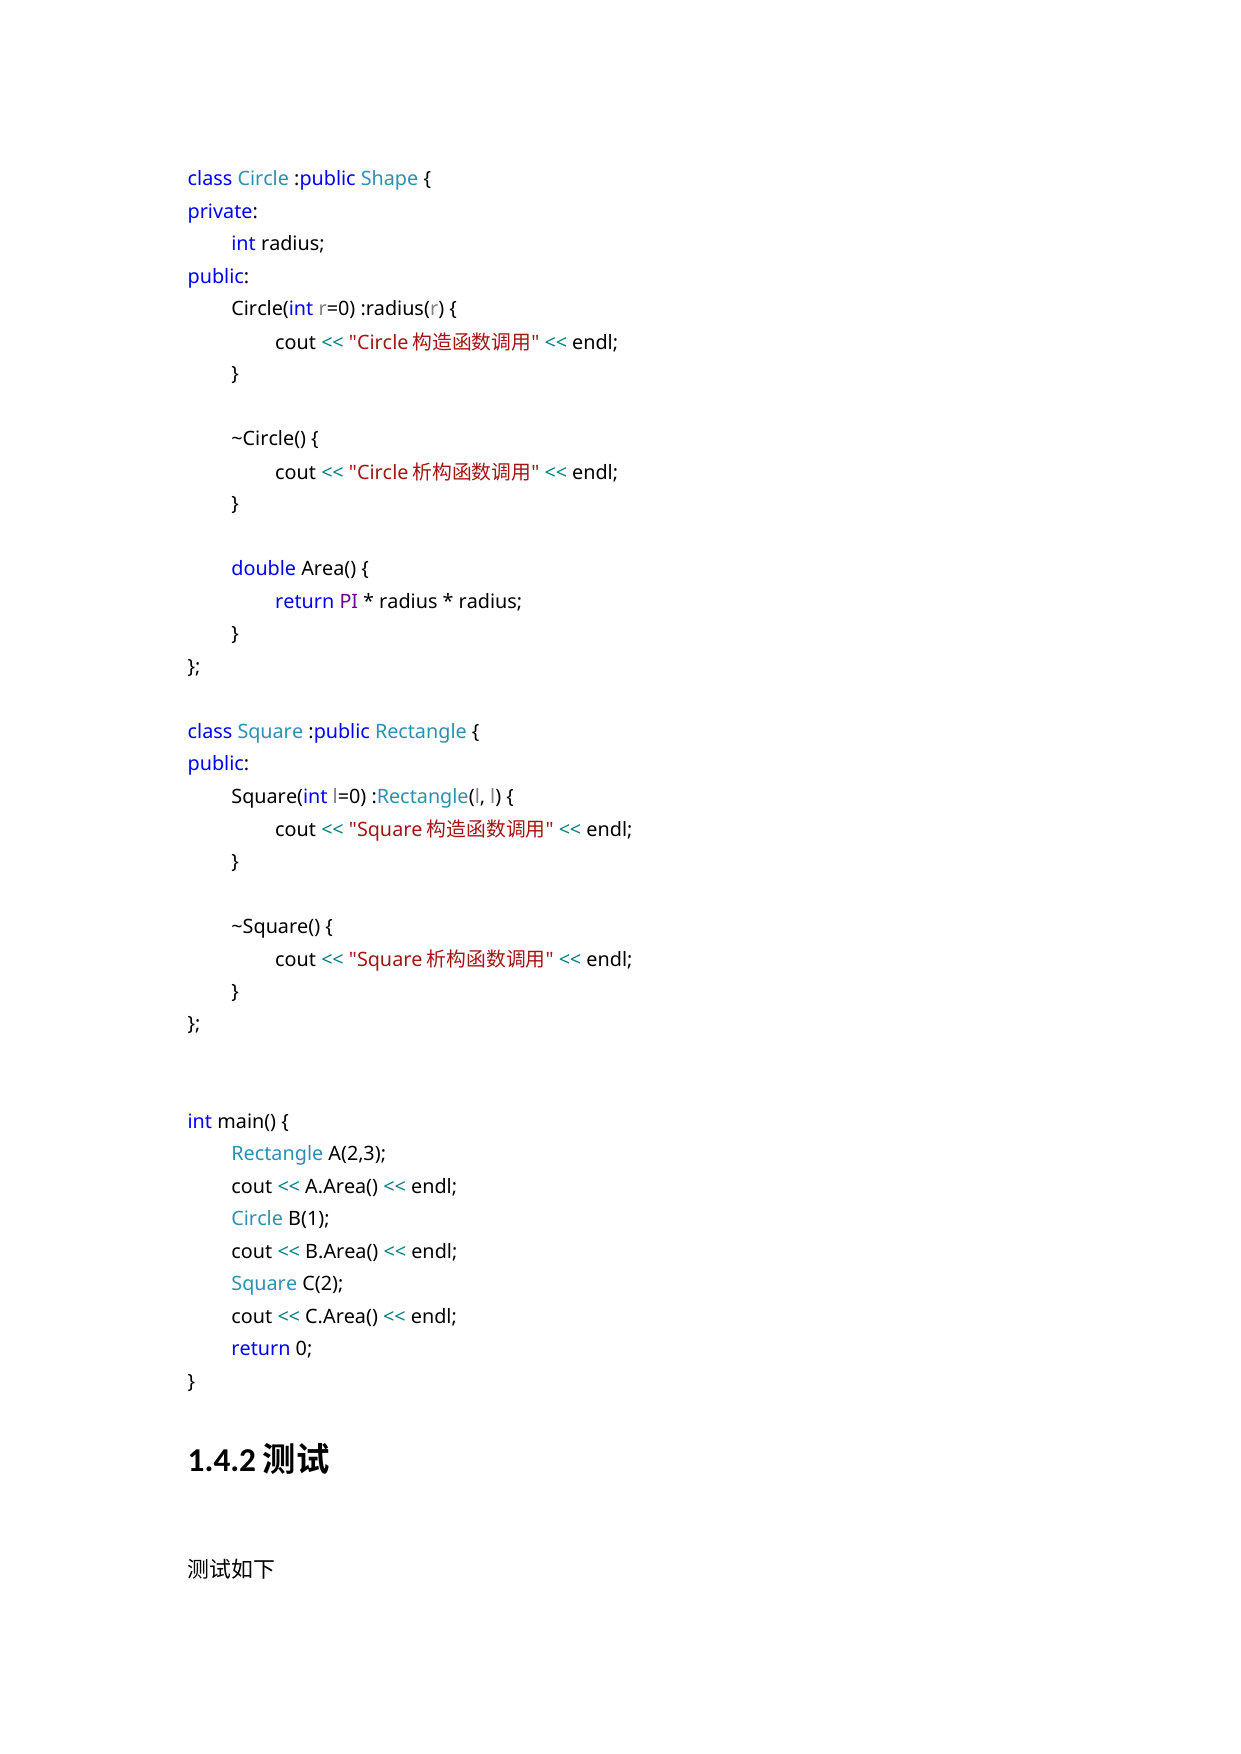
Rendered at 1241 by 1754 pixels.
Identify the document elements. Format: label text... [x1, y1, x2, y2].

text double Area() { [187, 552, 1053, 584]
text }; [187, 1007, 1053, 1039]
text cout << "Circle析构函数调用" << endl; [187, 454, 1053, 487]
text return 0; [187, 1332, 1053, 1364]
text } [187, 1364, 1053, 1397]
text }; [187, 649, 1053, 682]
text cout << A.Area() << endl; [187, 1169, 1053, 1202]
text } [187, 844, 1053, 877]
text 测试如下 [187, 1551, 1053, 1584]
text ~Circle() { [187, 422, 1053, 454]
text class Circle :public Shape { [187, 162, 1053, 194]
text Square(int l=0) :Rectangle(l, l) { [187, 779, 1053, 812]
text ~Square() { [187, 909, 1053, 942]
text Circle(int r=0) :radius(r) { [187, 292, 1053, 324]
text Circle B(1); [187, 1202, 1053, 1234]
text Square C(2); [187, 1267, 1053, 1299]
text class Square :public Rectangle { [187, 714, 1053, 747]
text int main() { [187, 1104, 1053, 1137]
text Rectangle A(2,3); [187, 1137, 1053, 1169]
text return PI * radius * radius; [187, 584, 1053, 617]
text cout << "Circle构造函数调用" << endl; [187, 324, 1053, 357]
text cout << B.Area() << endl; [187, 1234, 1053, 1267]
text int radius; [187, 227, 1053, 259]
text cout << "Square构造函数调用" << endl; [187, 812, 1053, 844]
text cout << "Square析构函数调用" << endl; [187, 942, 1053, 974]
text public: [187, 747, 1053, 779]
text cout << C.Area() << endl; [187, 1299, 1053, 1332]
text } [187, 617, 1053, 649]
text } [187, 357, 1053, 389]
text public: [187, 259, 1053, 292]
text private: [187, 194, 1053, 227]
subtitle 测试 [187, 1424, 1053, 1489]
text } [187, 974, 1053, 1007]
text } [187, 487, 1053, 519]
